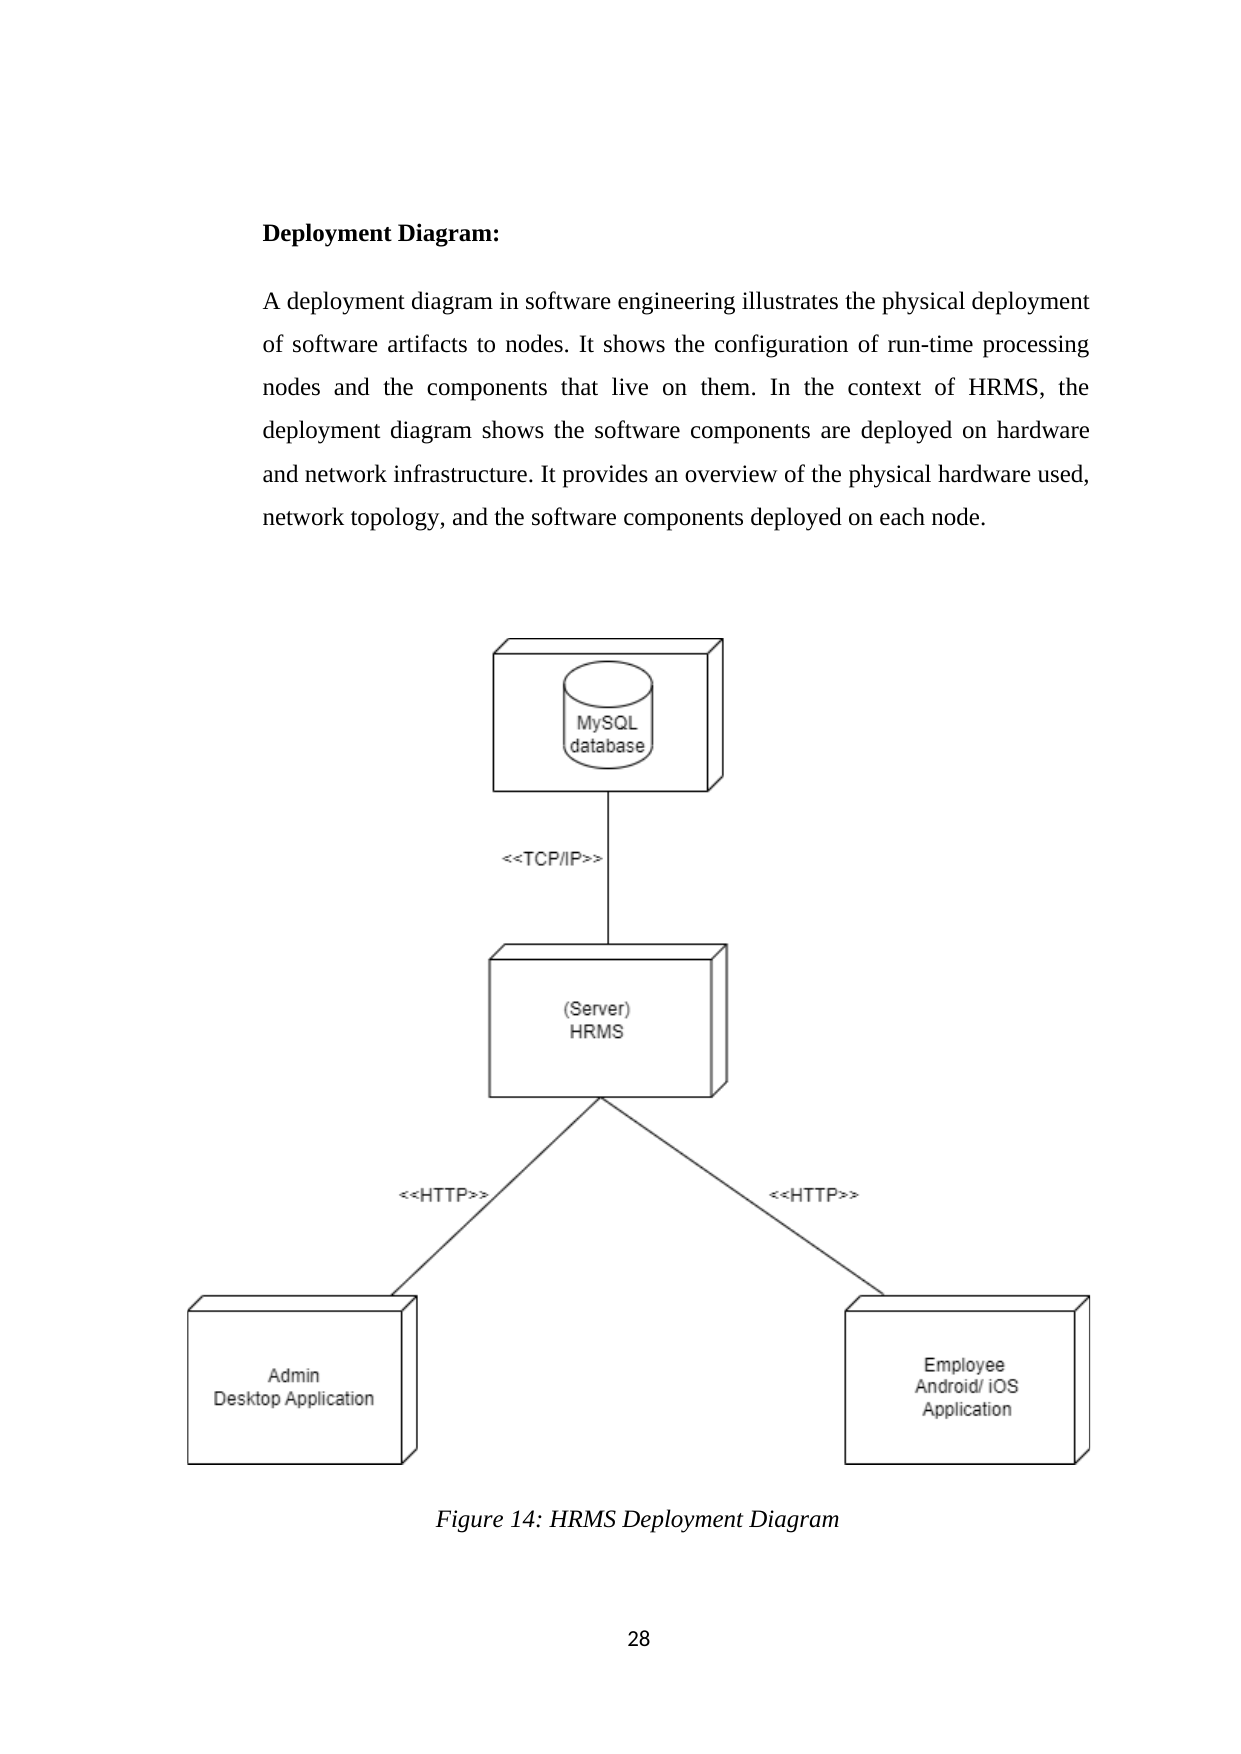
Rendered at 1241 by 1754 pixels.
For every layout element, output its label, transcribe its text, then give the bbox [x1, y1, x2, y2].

text Deployment Diagram: [187, 218, 1090, 247]
text A deployment diagram in software engineering illustrates the physical deployment of software artifacts to nodes. It shows the configuration of run-time processing nodes and the components that live on them. In the context of HRMS, the deployment diagram shows the software components are deployed on hardware and network infrastructure. It provides an overview of the physical hardware used, network topology, and the software components deployed on each node. [262, 286, 1090, 531]
picture [187, 638, 1091, 1465]
text Figure 14: HRMS Deployment Diagram [187, 1504, 1090, 1532]
